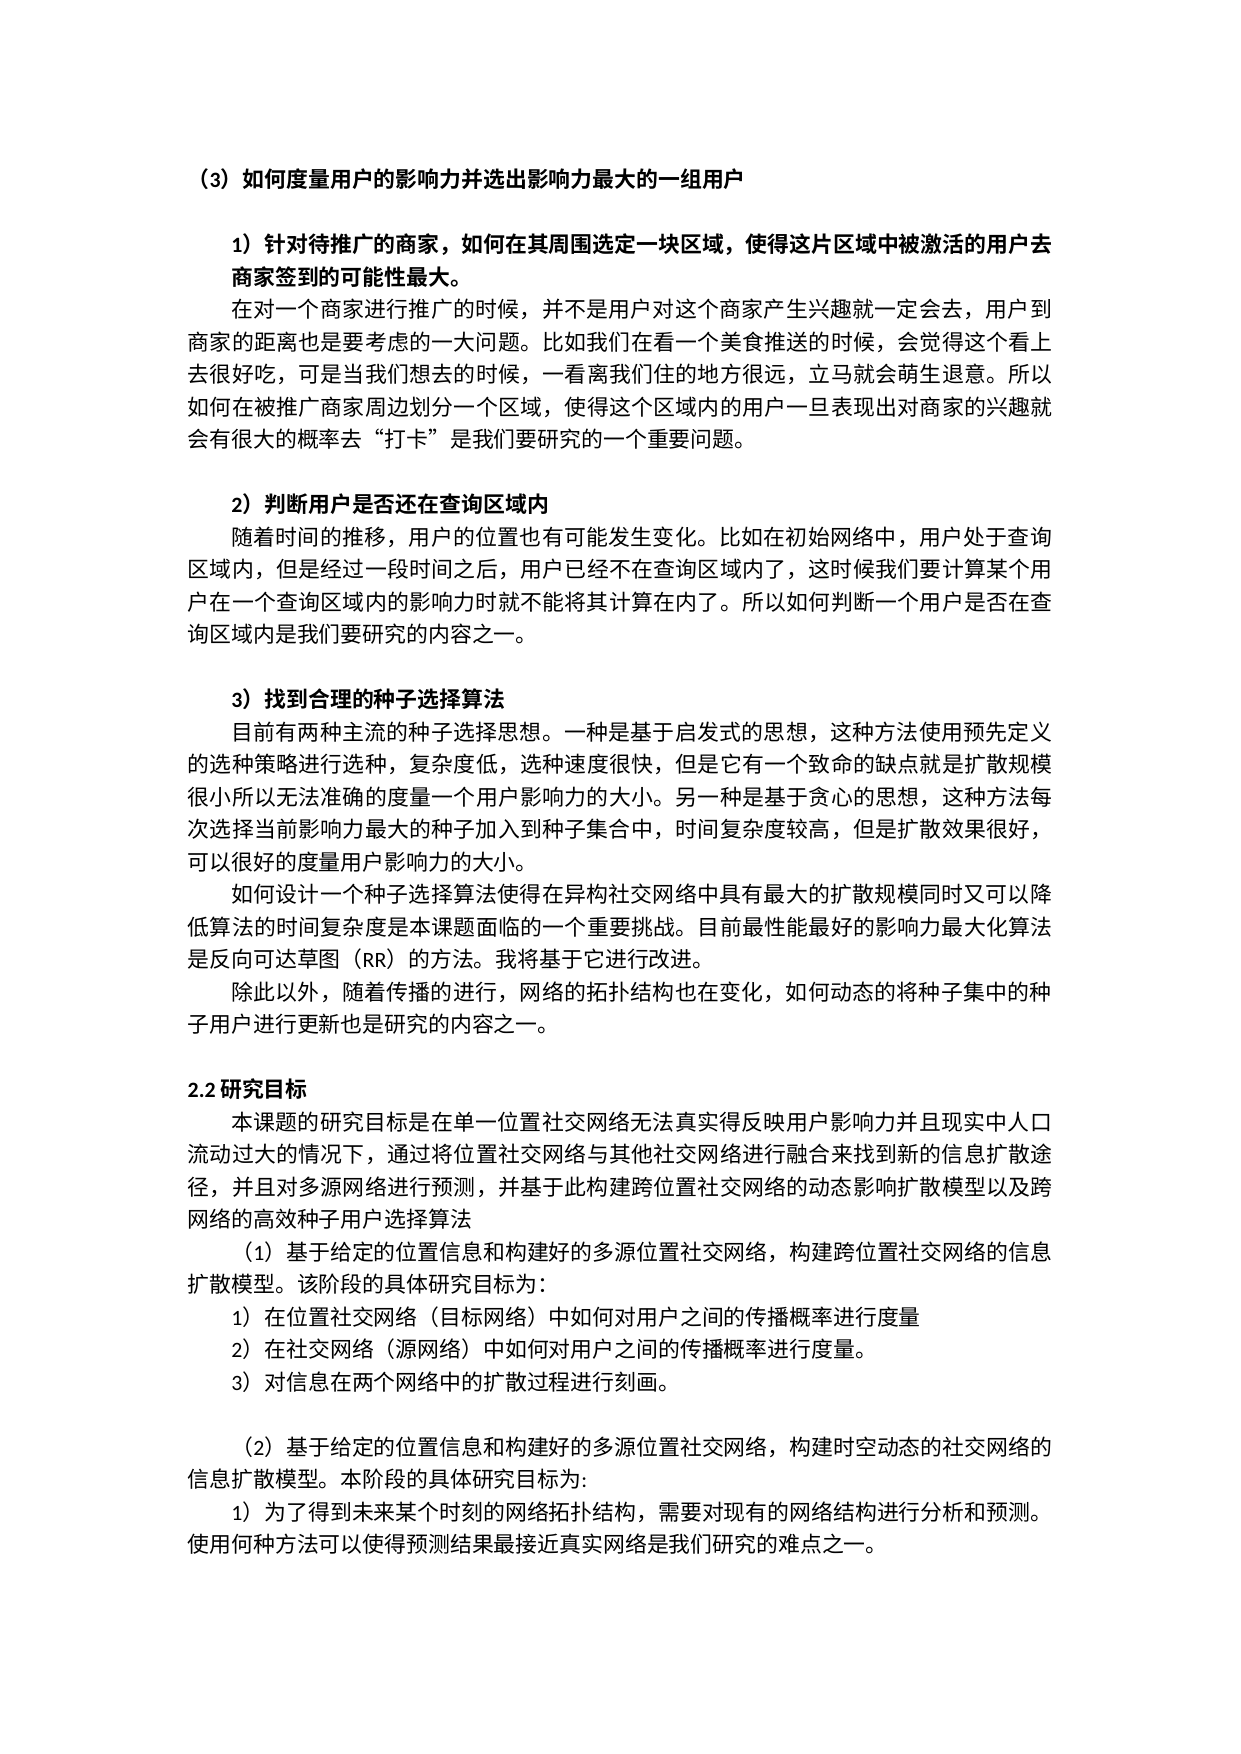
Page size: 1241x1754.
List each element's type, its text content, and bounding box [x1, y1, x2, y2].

text 本课题的研究目标是在单一位置社交网络无法真实得反映用户影响力并且现实中人口流动过大的情况下，通过将位置社交网络与其他社交网络进行融合来找到新的信息扩散途径，并且对多源网络进行预测，并基于此构建跨位置社交网络的动态影响扩散模型以及跨网络的高效种子用户选择算法 [187, 1104, 1053, 1234]
text 3）找到合理的种子选择算法 [187, 682, 1053, 714]
text 2）判断用户是否还在查询区域内 [187, 487, 1053, 519]
text 1）针对待推广的商家，如何在其周围选定一块区域，使得这片区域中被激活的用户去商家签到的可能性最大。 [231, 227, 1053, 292]
text 1）为了得到未来某个时刻的网络拓扑结构，需要对现有的网络结构进行分析和预测。使用何种方法可以使得预测结果最接近真实网络是我们研究的难点之一。 [187, 1494, 1053, 1559]
text （3）如何度量用户的影响力并选出影响力最大的一组用户 [187, 162, 1053, 194]
text 2.2研究目标 [187, 1072, 1053, 1104]
text 除此以外，随着传播的进行，网络的拓扑结构也在变化，如何动态的将种子集中的种子用户进行更新也是研究的内容之一。 [187, 974, 1053, 1039]
text 2）在社交网络（源网络）中如何对用户之间的传播概率进行度量。 [187, 1332, 1053, 1364]
text 在对一个商家进行推广的时候，并不是用户对这个商家产生兴趣就一定会去，用户到商家的距离也是要考虑的一大问题。比如我们在看一个美食推送的时候，会觉得这个看上去很好吃，可是当我们想去的时候，一看离我们住的地方很远，立马就会萌生退意。所以如何在被推广商家周边划分一个区域，使得这个区域内的用户一旦表现出对商家的兴趣就会有很大的概率去“打卡”是我们要研究的一个重要问题。 [187, 292, 1053, 454]
text 1）在位置社交网络（目标网络）中如何对用户之间的传播概率进行度量 [187, 1299, 1053, 1332]
text 随着时间的推移，用户的位置也有可能发生变化。比如在初始网络中，用户处于查询区域内，但是经过一段时间之后，用户已经不在查询区域内了，这时候我们要计算某个用户在一个查询区域内的影响力时就不能将其计算在内了。所以如何判断一个用户是否在查询区域内是我们要研究的内容之一。 [187, 519, 1053, 649]
text （2）基于给定的位置信息和构建好的多源位置社交网络，构建时空动态的社交网络的信息扩散模型。本阶段的具体研究目标为: [187, 1429, 1053, 1494]
text 目前有两种主流的种子选择思想。一种是基于启发式的思想，这种方法使用预先定义的选种策略进行选种，复杂度低，选种速度很快，但是它有一个致命的缺点就是扩散规模很小所以无法准确的度量一个用户影响力的大小。另一种是基于贪心的思想，这种方法每次选择当前影响力最大的种子加入到种子集合中，时间复杂度较高，但是扩散效果很好，可以很好的度量用户影响力的大小。 [187, 714, 1053, 877]
text 3）对信息在两个网络中的扩散过程进行刻画。 [187, 1364, 1053, 1397]
text （1）基于给定的位置信息和构建好的多源位置社交网络，构建跨位置社交网络的信息扩散模型。该阶段的具体研究目标为： [187, 1234, 1053, 1299]
text 如何设计一个种子选择算法使得在异构社交网络中具有最大的扩散规模同时又可以降低算法的时间复杂度是本课题面临的一个重要挑战。目前最性能最好的影响力最大化算法是反向可达草图（RR）的方法。我将基于它进行改进。 [187, 877, 1053, 974]
